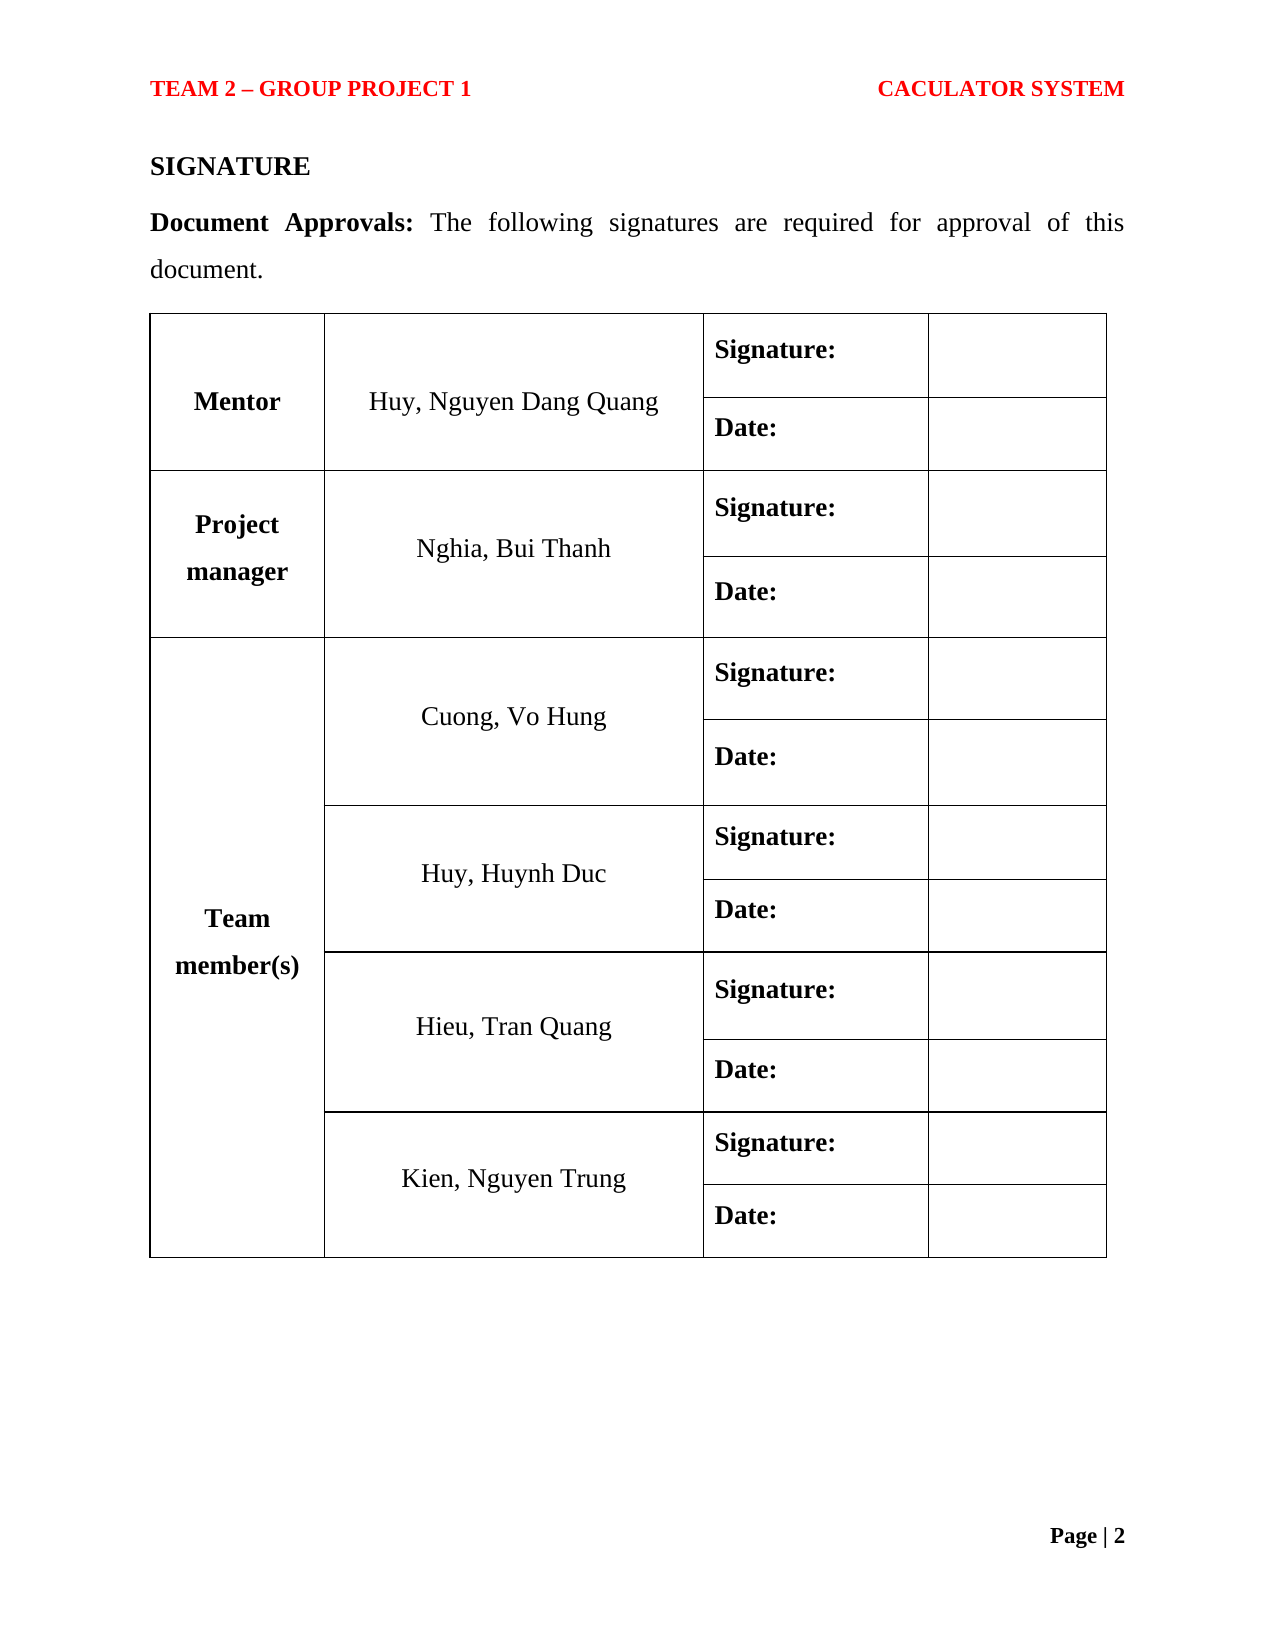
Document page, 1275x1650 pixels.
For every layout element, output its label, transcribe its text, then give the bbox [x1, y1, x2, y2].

table_cell [929, 557, 1106, 637]
table_cell Project manager [151, 471, 324, 637]
table_cell [929, 638, 1106, 718]
table_cell Date: [704, 880, 928, 951]
table_cell Signature: [704, 1113, 928, 1184]
table_cell [929, 1113, 1106, 1184]
table_cell Cuong, Vo Hung [325, 638, 703, 805]
table_header Signature: [704, 314, 928, 397]
table_cell Signature: [704, 953, 928, 1039]
table_cell [929, 720, 1106, 805]
table_cell Nghia, Bui Thanh [325, 471, 703, 637]
text SIGNATURE [150, 150, 1125, 181]
table_cell Team member(s) [151, 638, 324, 1257]
table_cell [929, 471, 1106, 556]
table_cell Date: [704, 557, 928, 637]
table_cell Kien, Nguyen Trung [325, 1113, 703, 1257]
table_header [929, 314, 1106, 397]
table_header Huy, Nguyen Dang Quang [325, 314, 703, 470]
table_cell Date: [704, 398, 928, 470]
table_cell [929, 806, 1106, 879]
table_cell Date: [704, 1185, 928, 1257]
table_cell Signature: [704, 638, 928, 718]
table_header Mentor [151, 314, 324, 470]
table_cell [929, 1185, 1106, 1257]
table_cell Hieu, Tran Quang [325, 953, 703, 1111]
table_cell Date: [704, 720, 928, 805]
table_cell [929, 953, 1106, 1039]
table_cell [929, 1040, 1106, 1111]
table_cell [929, 880, 1106, 951]
text Document Approvals: The following signatures are required for approval of this document. [150, 207, 1125, 284]
table_cell [929, 398, 1106, 470]
table_cell Date: [704, 1040, 928, 1111]
table_cell Huy, Huynh Duc [325, 806, 703, 951]
table_cell Signature: [704, 806, 928, 879]
table_cell Signature: [704, 471, 928, 556]
